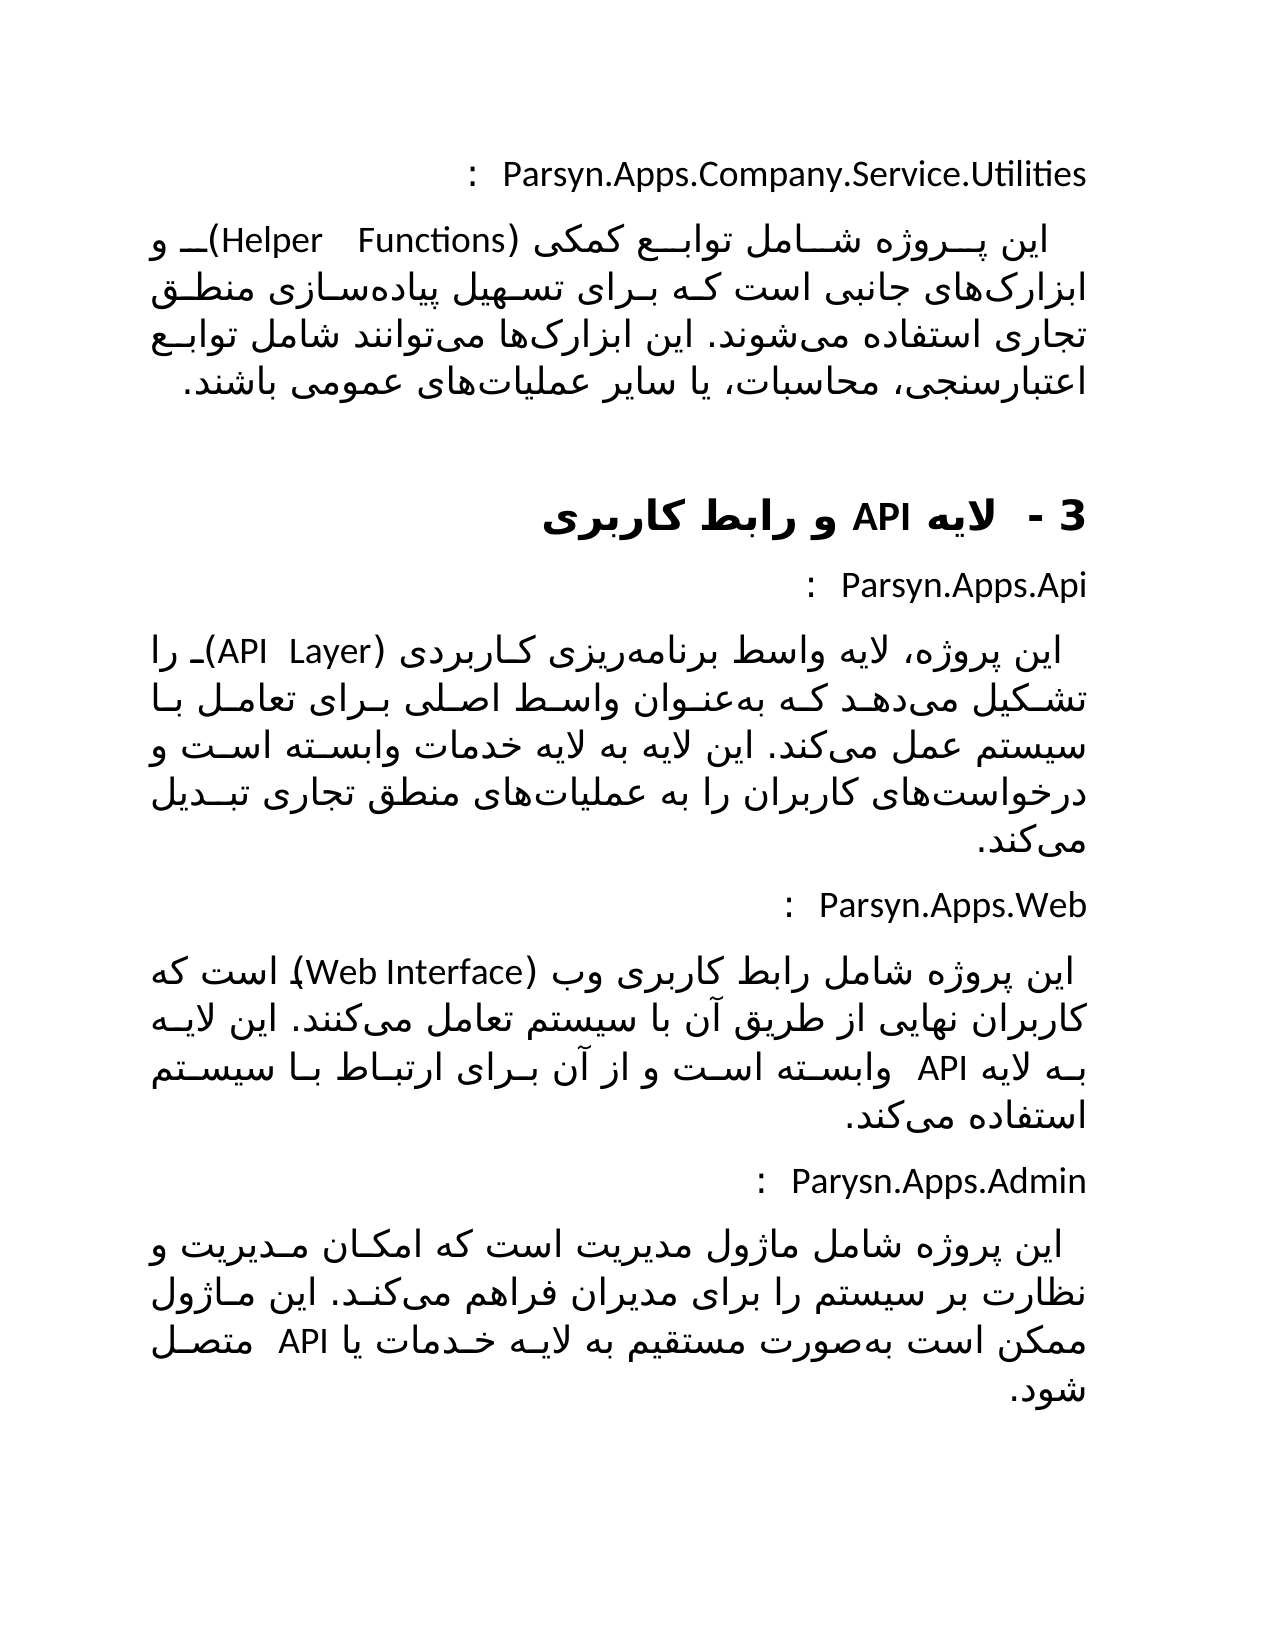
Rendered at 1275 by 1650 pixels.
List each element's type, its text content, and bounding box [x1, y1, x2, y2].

text Parysn.Apps.Admin : [150, 1157, 1087, 1203]
text Parsyn.Apps.Company.Service.Utilities : [150, 150, 1087, 196]
text Parsyn.Apps.Web : [150, 881, 1087, 927]
text این پروژه شامل ماژول مدیریت است که امکان مدیریت و نظارت بر سیستم را برای مدیران فراهم می‌کند. این ماژول ممکن است به‌صورت مستقیم به لایه خدمات یا API متصل شود. [150, 1223, 1087, 1410]
text Parsyn.Apps.Api : [150, 561, 1087, 607]
text 3 - لایه API و رابط کاربری [150, 489, 1087, 540]
text این پروژه، لایه واسط برنامه‌ریزی کاربردی (API Layer) را تشکیل می‌دهد که به‌عنوان واسط اصلی برای تعامل با سیستم عمل می‌کند. این لایه به لایه خدمات وابسته است و درخواست‌های کاربران را به عملیات‌های منطق تجاری تبدیل می‌کند. [150, 627, 1087, 861]
text این پروژه شامل رابط کاربری وب (Web Interface) است که کاربران نهایی از طریق آن با سیستم تعامل می‌کنند. این لایه به لایه API وابسته است و از آن برای ارتباط با سیستم استفاده می‌کند. [150, 948, 1087, 1137]
text این پروژه شامل توابع کمکی (Helper Functions) و ابزارک‌های جانبی است که برای تسهیل پیاده‌سازی منطق تجاری استفاده می‌شوند. این ابزارک‌ها می‌توانند شامل توابع اعتبارسنجی، محاسبات، یا سایر عملیات‌های عمومی باشند. [150, 216, 1087, 403]
